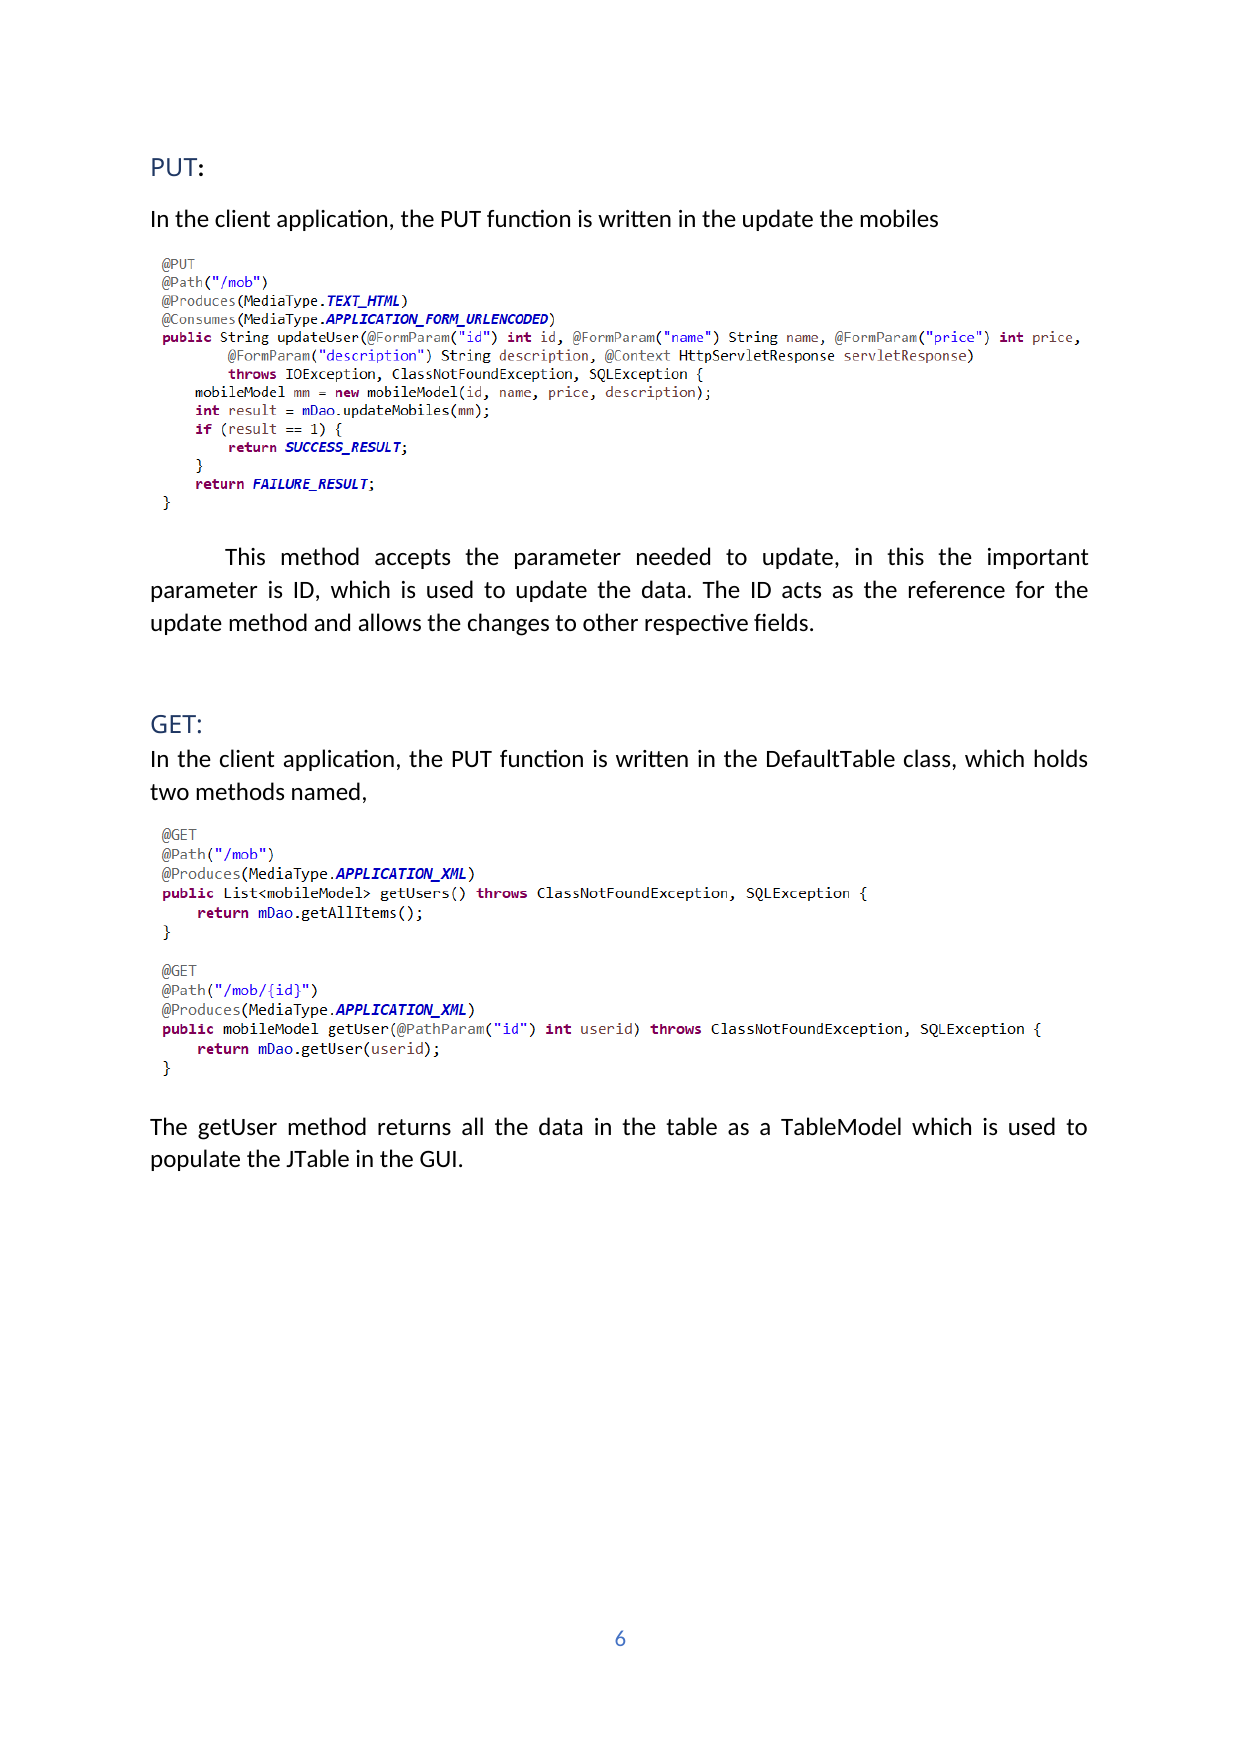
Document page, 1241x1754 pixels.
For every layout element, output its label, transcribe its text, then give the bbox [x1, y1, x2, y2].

text In the client application, the PUT function is written in the update the mobiles [150, 203, 1090, 234]
text This method accepts the parameter needed to update, in this the important parameter is ID, which is used to update the data. The ID acts as the reference for the update method and allows the changes to other respective fields. [150, 542, 1090, 638]
subtitle GET: [150, 707, 1090, 741]
picture [150, 253, 1091, 523]
text PUT: [150, 150, 1090, 184]
picture [150, 825, 1091, 1092]
text In the client application, the PUT function is written in the DefaultTable class, which holds two methods named, [150, 743, 1090, 807]
text The getUser method returns all the data in the table as a TableModel which is used to populate the JTable in the GUI. [150, 1111, 1090, 1174]
